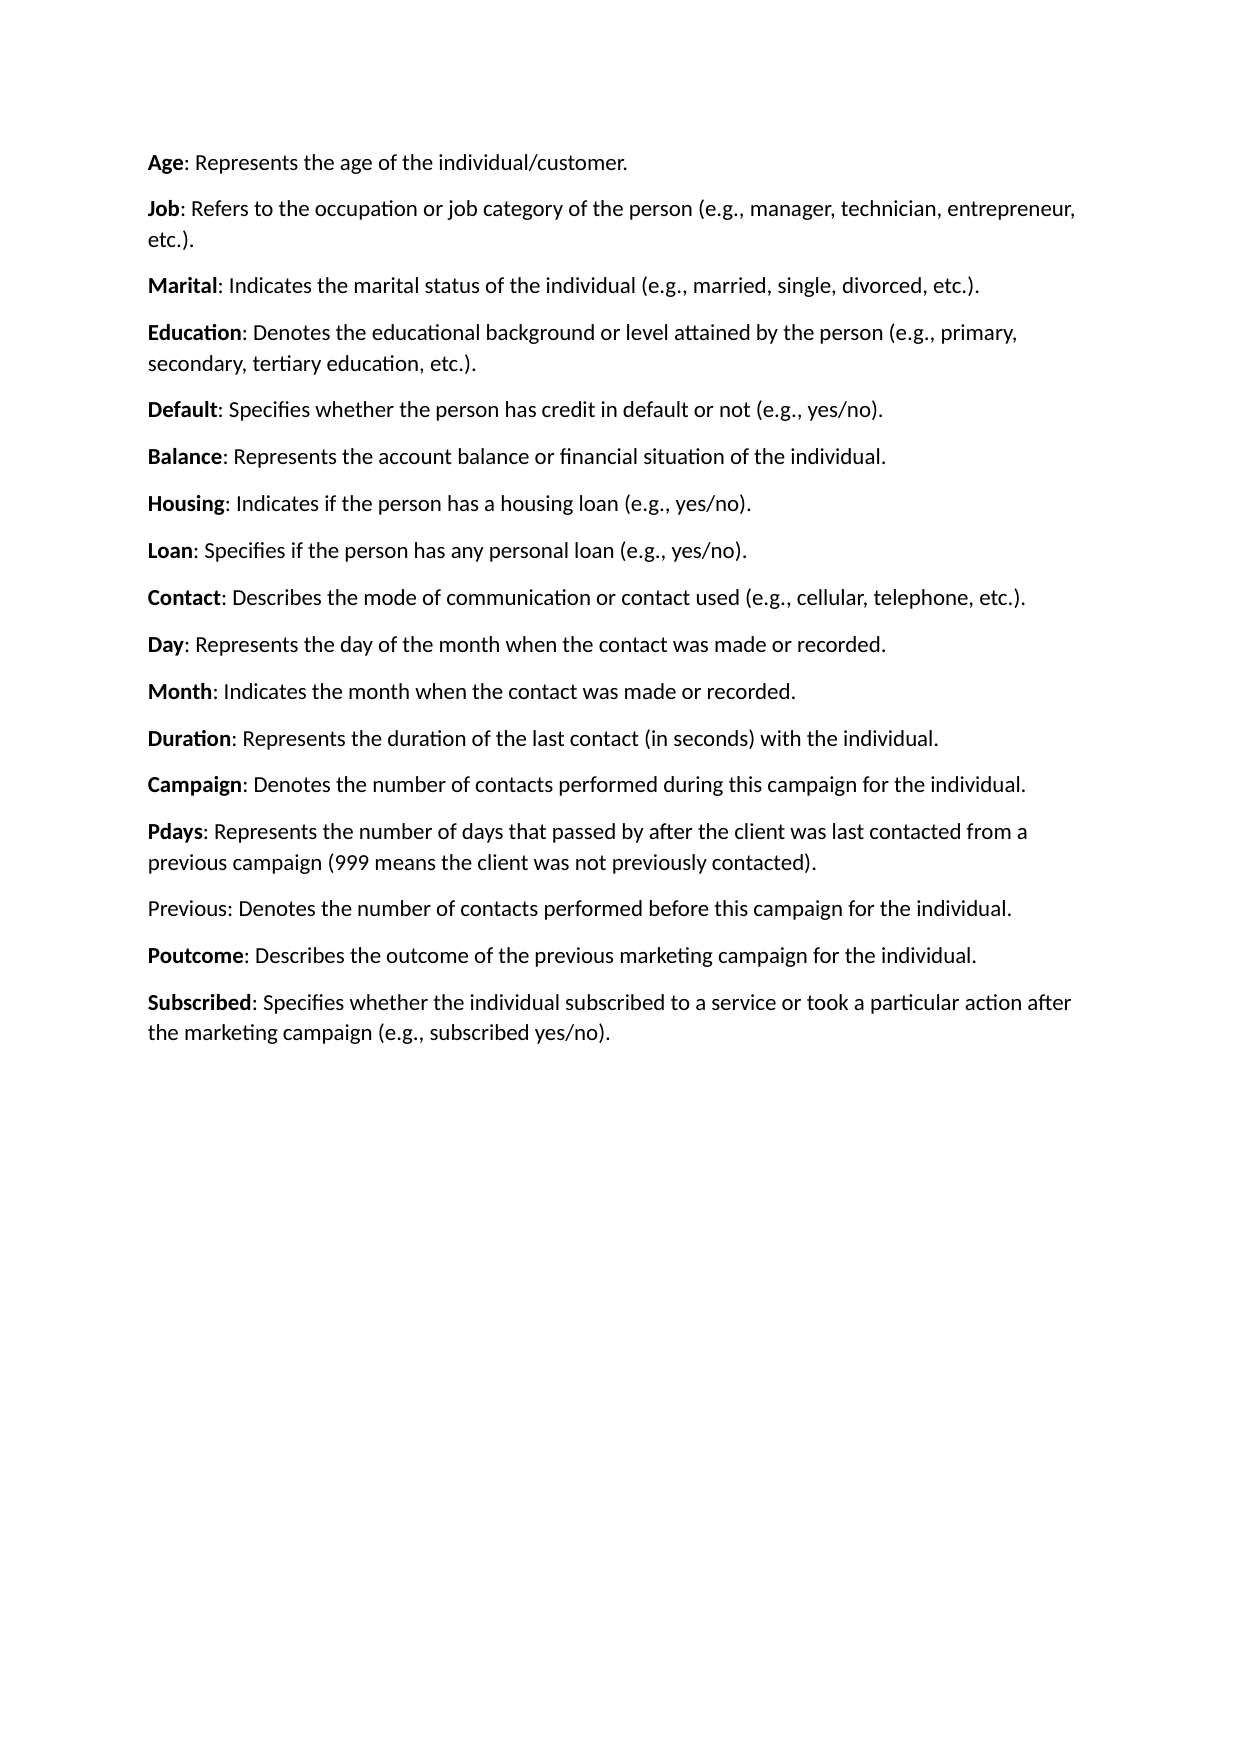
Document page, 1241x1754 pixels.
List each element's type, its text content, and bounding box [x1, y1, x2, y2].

text Pdays: Represents the number of days that passed by after the client was last contacted from a previous campaign (999 means the client was not previously contacted). [148, 817, 1093, 876]
text Balance: Represents the account balance or financial situation of the individual. [148, 442, 1093, 470]
text Age: Represents the age of the individual/customer. [148, 148, 1093, 176]
text Previous: Denotes the number of contacts performed before this campaign for the individual. [148, 894, 1093, 922]
text Loan: Specifies if the person has any personal loan (e.g., yes/no). [148, 536, 1093, 564]
text Duration: Represents the duration of the last contact (in seconds) with the individual. [148, 724, 1093, 752]
text Campaign: Denotes the number of contacts performed during this campaign for the individual. [148, 771, 1093, 798]
text Poutcome: Describes the outcome of the previous marketing campaign for the individual. [148, 941, 1093, 969]
text Housing: Indicates if the person has a housing loan (e.g., yes/no). [148, 489, 1093, 517]
text Education: Denotes the educational background or level attained by the person (e.g., primary, secondary, tertiary education, etc.). [148, 318, 1093, 377]
text Default: Specifies whether the person has credit in default or not (e.g., yes/no). [148, 396, 1093, 423]
text Job: Refers to the occupation or job category of the person (e.g., manager, technician, entrepreneur, etc.). [148, 194, 1093, 253]
text Contact: Describes the mode of communication or contact used (e.g., cellular, telephone, etc.). [148, 583, 1093, 611]
text Month: Indicates the month when the contact was made or recorded. [148, 677, 1093, 705]
text Subscribed: Specifies whether the individual subscribed to a service or took a particular action after the marketing campaign (e.g., subscribed yes/no). [148, 988, 1093, 1046]
text Day: Represents the day of the month when the contact was made or recorded. [148, 630, 1093, 658]
text Marital: Indicates the marital status of the individual (e.g., married, single, divorced, etc.). [148, 272, 1093, 299]
